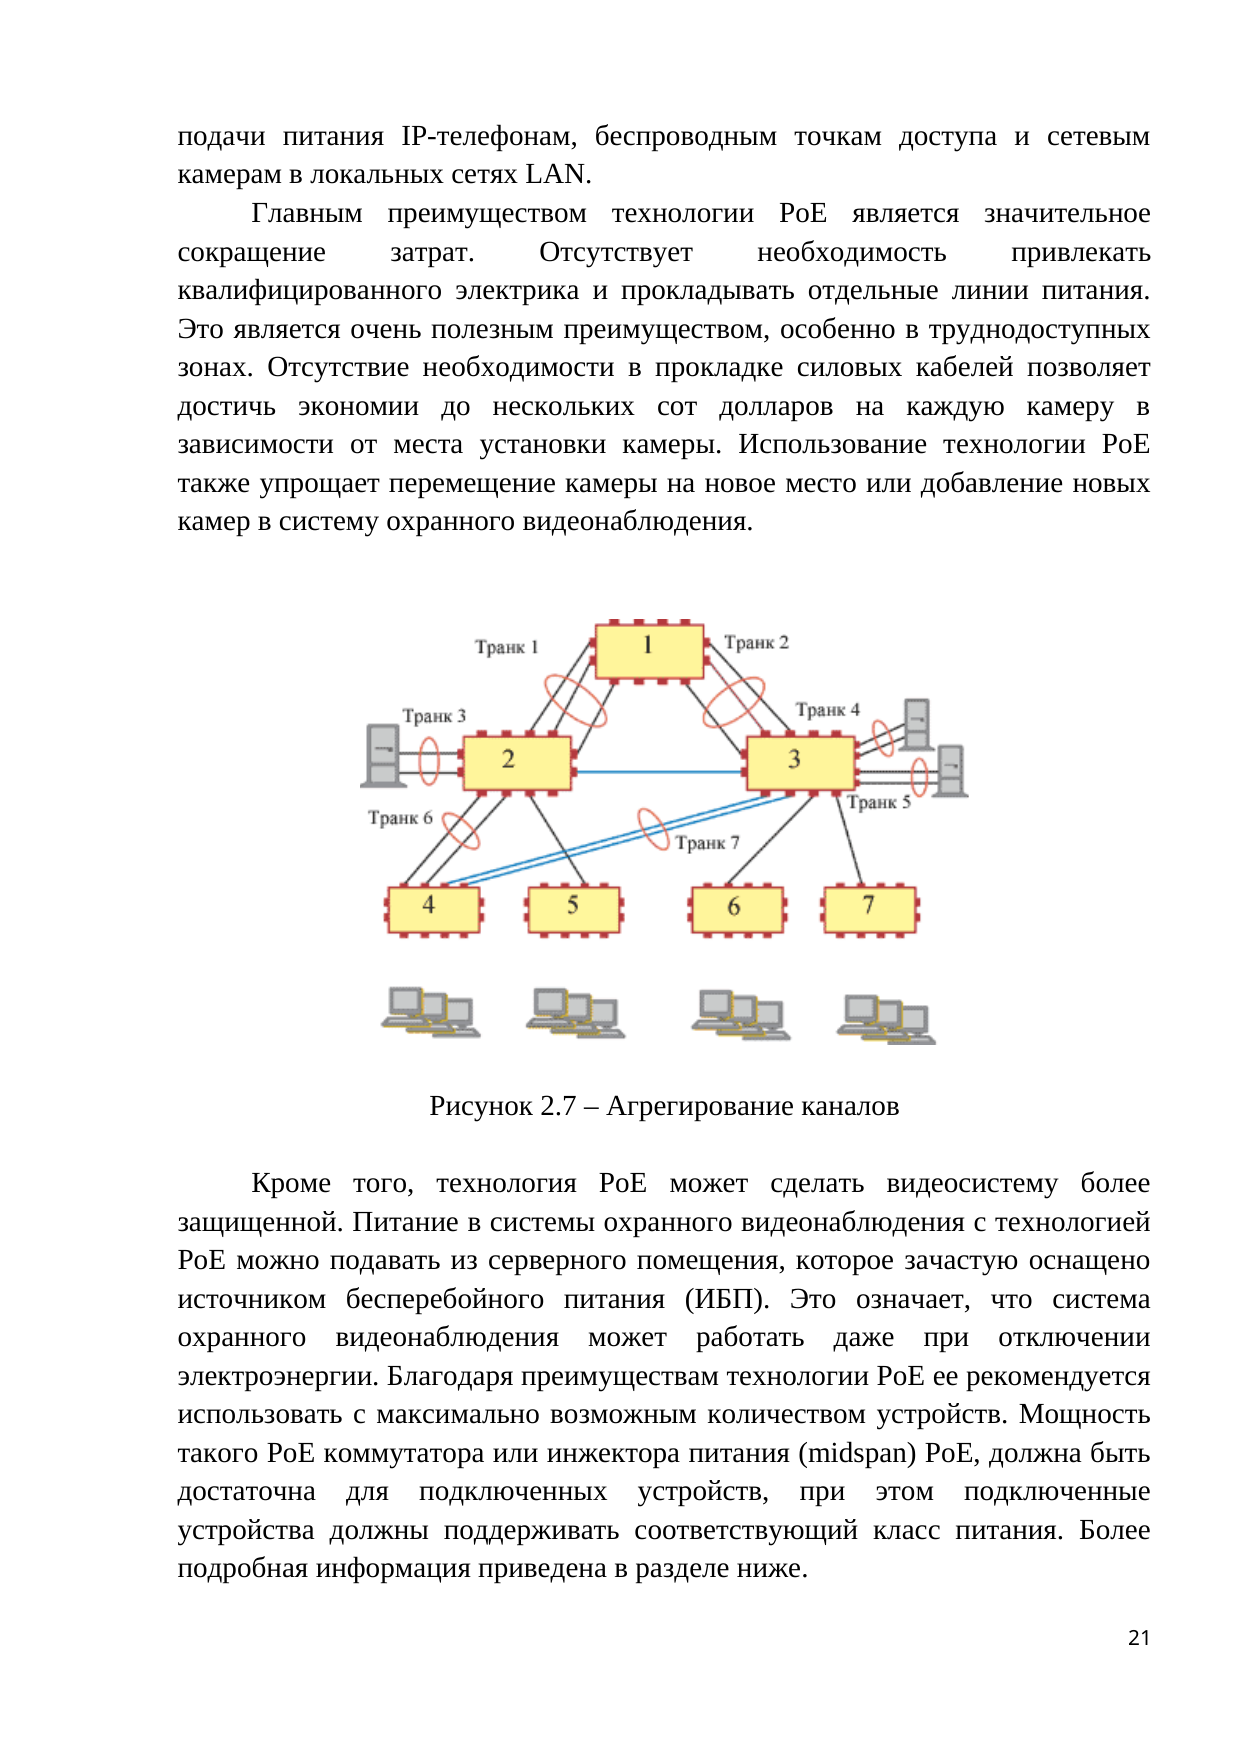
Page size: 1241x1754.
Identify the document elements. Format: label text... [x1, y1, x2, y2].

text Рисунок 2.7 – Агрегирование каналов [177, 1088, 1152, 1122]
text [177, 118, 1152, 190]
text Главным преимуществом технологии PoE является значительное сокращение затрат. Отсутствует необходимость привлекать квалифицированного электрика и прокладывать отдельные линии питания. Это является очень полезным преимуществом, особенно в труднодоступных зонах. Отсутствие необходимости в прокладке силовых кабелей позволяет достичь экономии до нескольких сот долларов на каждую камеру в зависимости от места установки камеры. Использование технологии PoE также упрощает перемещение камеры на новое место или добавление новых камер в систему охранного видеонаблюдения. [177, 195, 1152, 537]
picture [360, 619, 969, 1045]
text Кроме того, технология PoE может сделать видеосистему более защищенной. Питание в системы охранного видеонаблюдения с технологией PoE можно подавать из серверного помещения, которое зачастую оснащено источником бесперебойного питания (ИБП). Это означает, что система охранного видеонаблюдения может работать даже при отключении электроэнергии. Благодаря преимуществам технологии PoE ее рекомендуется использовать с максимально возможным количеством устройств. Мощность такого PoE коммутатора или инжектора питания (midspan) PoE, должна быть достаточна для подключенных устройств, при этом подключенные устройства должны поддерживать соответствующий класс питания. Более подробная информация приведена в разделе ниже. [177, 1165, 1152, 1584]
